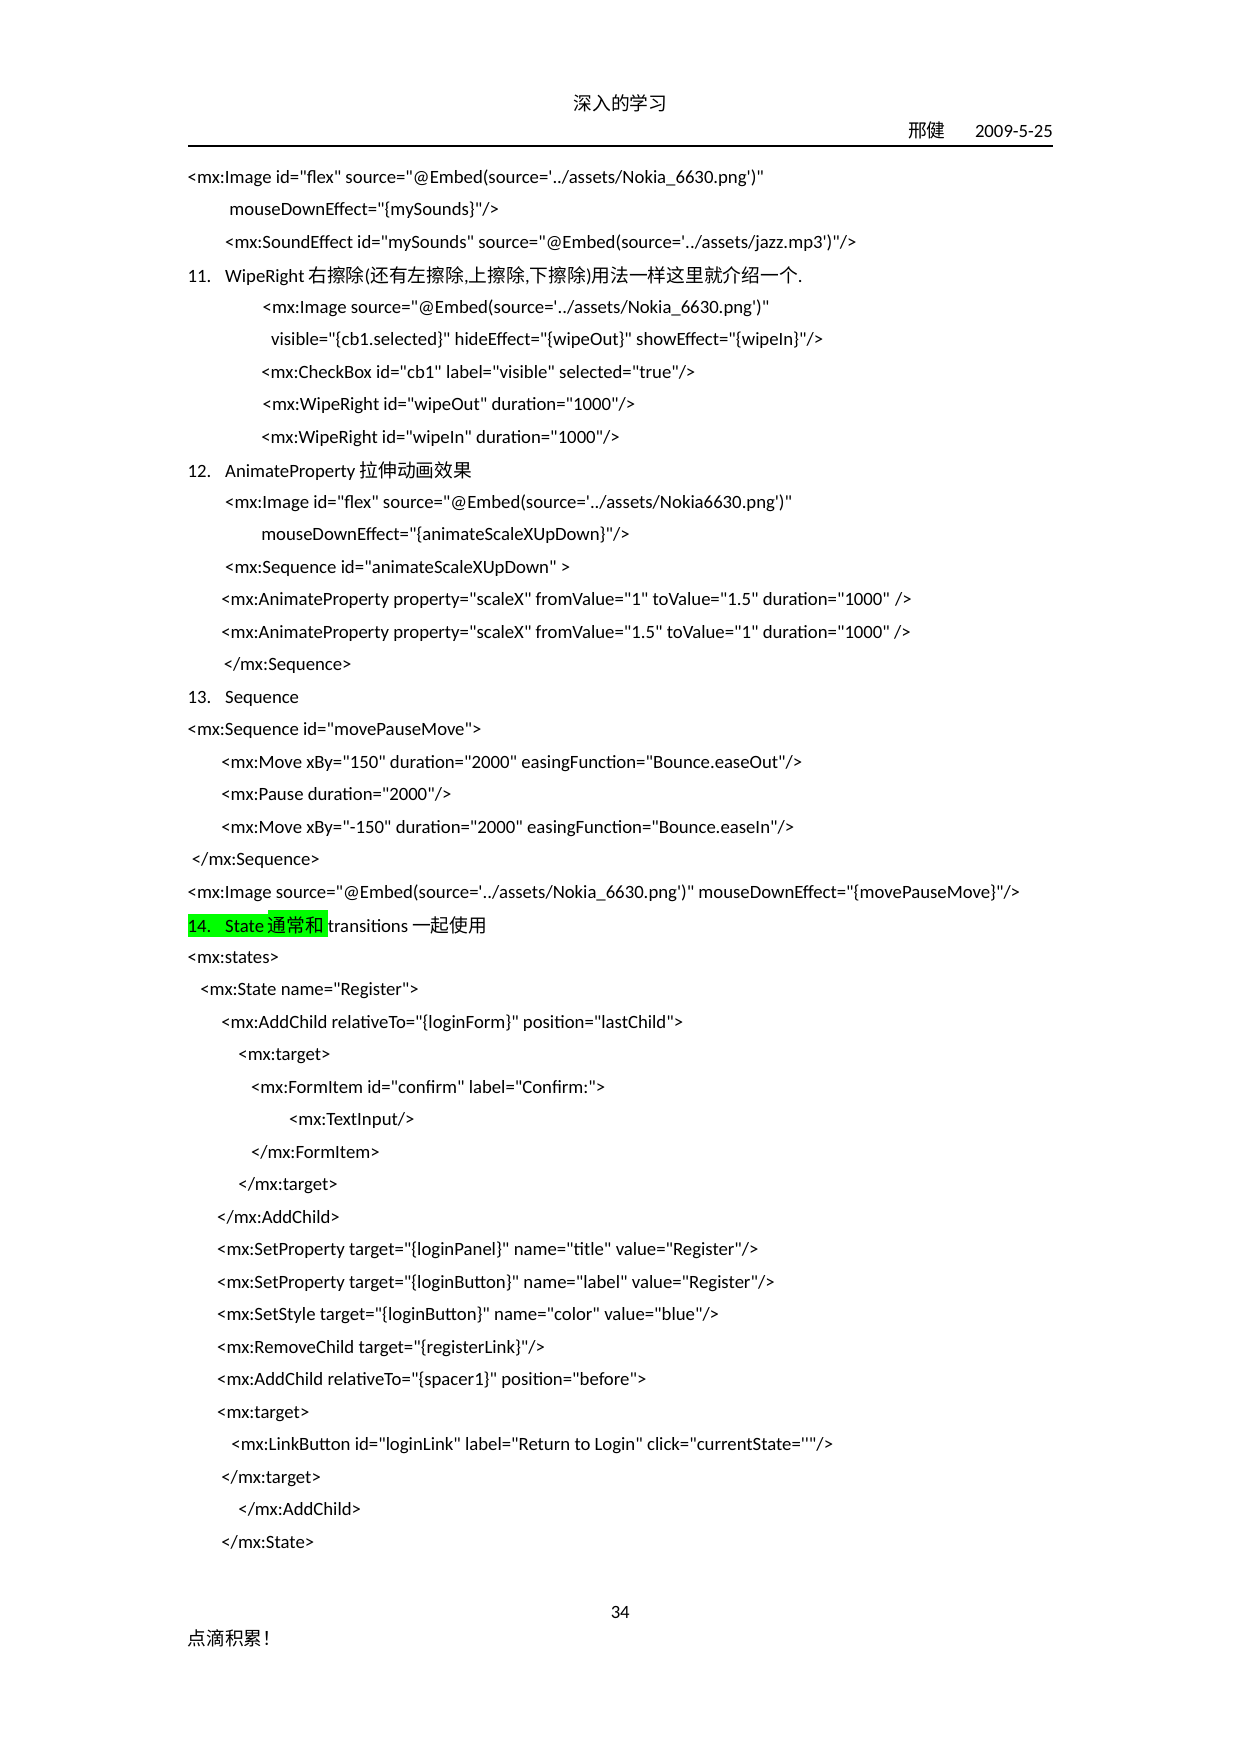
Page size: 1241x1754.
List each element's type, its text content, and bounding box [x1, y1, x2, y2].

text </mx:AddChild> [187, 1493, 1053, 1525]
text <mx:target> [187, 1038, 1053, 1070]
text </mx:Sequence> [187, 843, 1053, 875]
text <mx:Move xBy="150" duration="2000" easingFunction="Bounce.easeOut"/> [187, 745, 1053, 778]
text <mx:Sequence id="movePauseMove"> [187, 713, 1053, 745]
list <mx:CheckBox id="cb1" label="visible" selected="true"/> [225, 355, 1053, 388]
text <mx:RemoveChild target="{registerLink}"/> [187, 1330, 1053, 1363]
text </mx:target> [187, 1168, 1053, 1200]
text <mx:states> [187, 940, 1053, 973]
text <mx:LinkButton id="loginLink" label="Return to Login" click="currentState=''"/> [187, 1428, 1053, 1460]
text </mx:FormItem> [187, 1135, 1053, 1168]
list Sequence [187, 680, 1053, 713]
text <mx:SetProperty target="{loginPanel}" name="title" value="Register"/> [187, 1233, 1053, 1265]
text <mx:Move xBy="-150" duration="2000" easingFunction="Bounce.easeIn"/> [187, 810, 1053, 843]
text <mx:AnimateProperty property="scaleX" fromValue="1" toValue="1.5" duration="1000" /> [187, 583, 1053, 615]
text <mx:Sequence id="animateScaleXUpDown" > [187, 550, 1053, 583]
text <mx:Pause duration="2000"/> [187, 778, 1053, 810]
text <mx:AnimateProperty property="scaleX" fromValue="1.5" toValue="1" duration="1000" /> [187, 615, 1053, 648]
list State通常和transitions一起使用 [187, 908, 1053, 940]
text <mx:target> [187, 1395, 1053, 1428]
list <mx:SoundEffect id="mySounds" source="@Embed(source='../assets/jazz.mp3')"/> [225, 225, 1053, 258]
list mouseDownEffect="{animateScaleXUpDown}"/> [225, 518, 1053, 550]
list <mx:WipeRight id="wipeIn" duration="1000"/> [225, 420, 1053, 453]
text </mx:target> [187, 1460, 1053, 1493]
text <mx:Image id="flex" source="@Embed(source='../assets/Nokia6630.png')" [187, 485, 1053, 518]
text <mx:State name="Register"> [187, 973, 1053, 1005]
text <mx:SetProperty target="{loginButton}" name="label" value="Register"/> [187, 1265, 1053, 1298]
text <mx:AddChild relativeTo="{spacer1}" position="before"> [187, 1363, 1053, 1395]
text <mx:TextInput/> [187, 1103, 1053, 1135]
list mouseDownEffect="{mySounds}"/> [225, 193, 1053, 225]
text <mx:SetStyle target="{loginButton}" name="color" value="blue"/> [187, 1298, 1053, 1330]
text <mx:Image id="flex" source="@Embed(source='../assets/Nokia_6630.png')" [187, 160, 1053, 193]
list <mx:Image source="@Embed(source='../assets/Nokia_6630.png')" [225, 290, 1053, 323]
text </mx:AddChild> [187, 1200, 1053, 1233]
text </mx:State> [187, 1525, 1053, 1558]
text <mx:Image source="@Embed(source='../assets/Nokia_6630.png')" mouseDownEffect="{movePauseMove}"/> [187, 875, 1053, 908]
list WipeRight右擦除(还有左擦除,上擦除,下擦除)用法一样这里就介绍一个. [187, 258, 1053, 290]
list <mx:WipeRight id="wipeOut" duration="1000"/> [225, 388, 1053, 420]
text <mx:AddChild relativeTo="{loginForm}" position="lastChild"> [187, 1005, 1053, 1038]
list visible="{cb1.selected}" hideEffect="{wipeOut}" showEffect="{wipeIn}"/> [225, 323, 1053, 355]
text </mx:Sequence> [187, 648, 1053, 680]
text <mx:FormItem id="confirm" label="Confirm:"> [187, 1070, 1053, 1103]
list AnimateProperty拉伸动画效果 [187, 453, 1053, 485]
